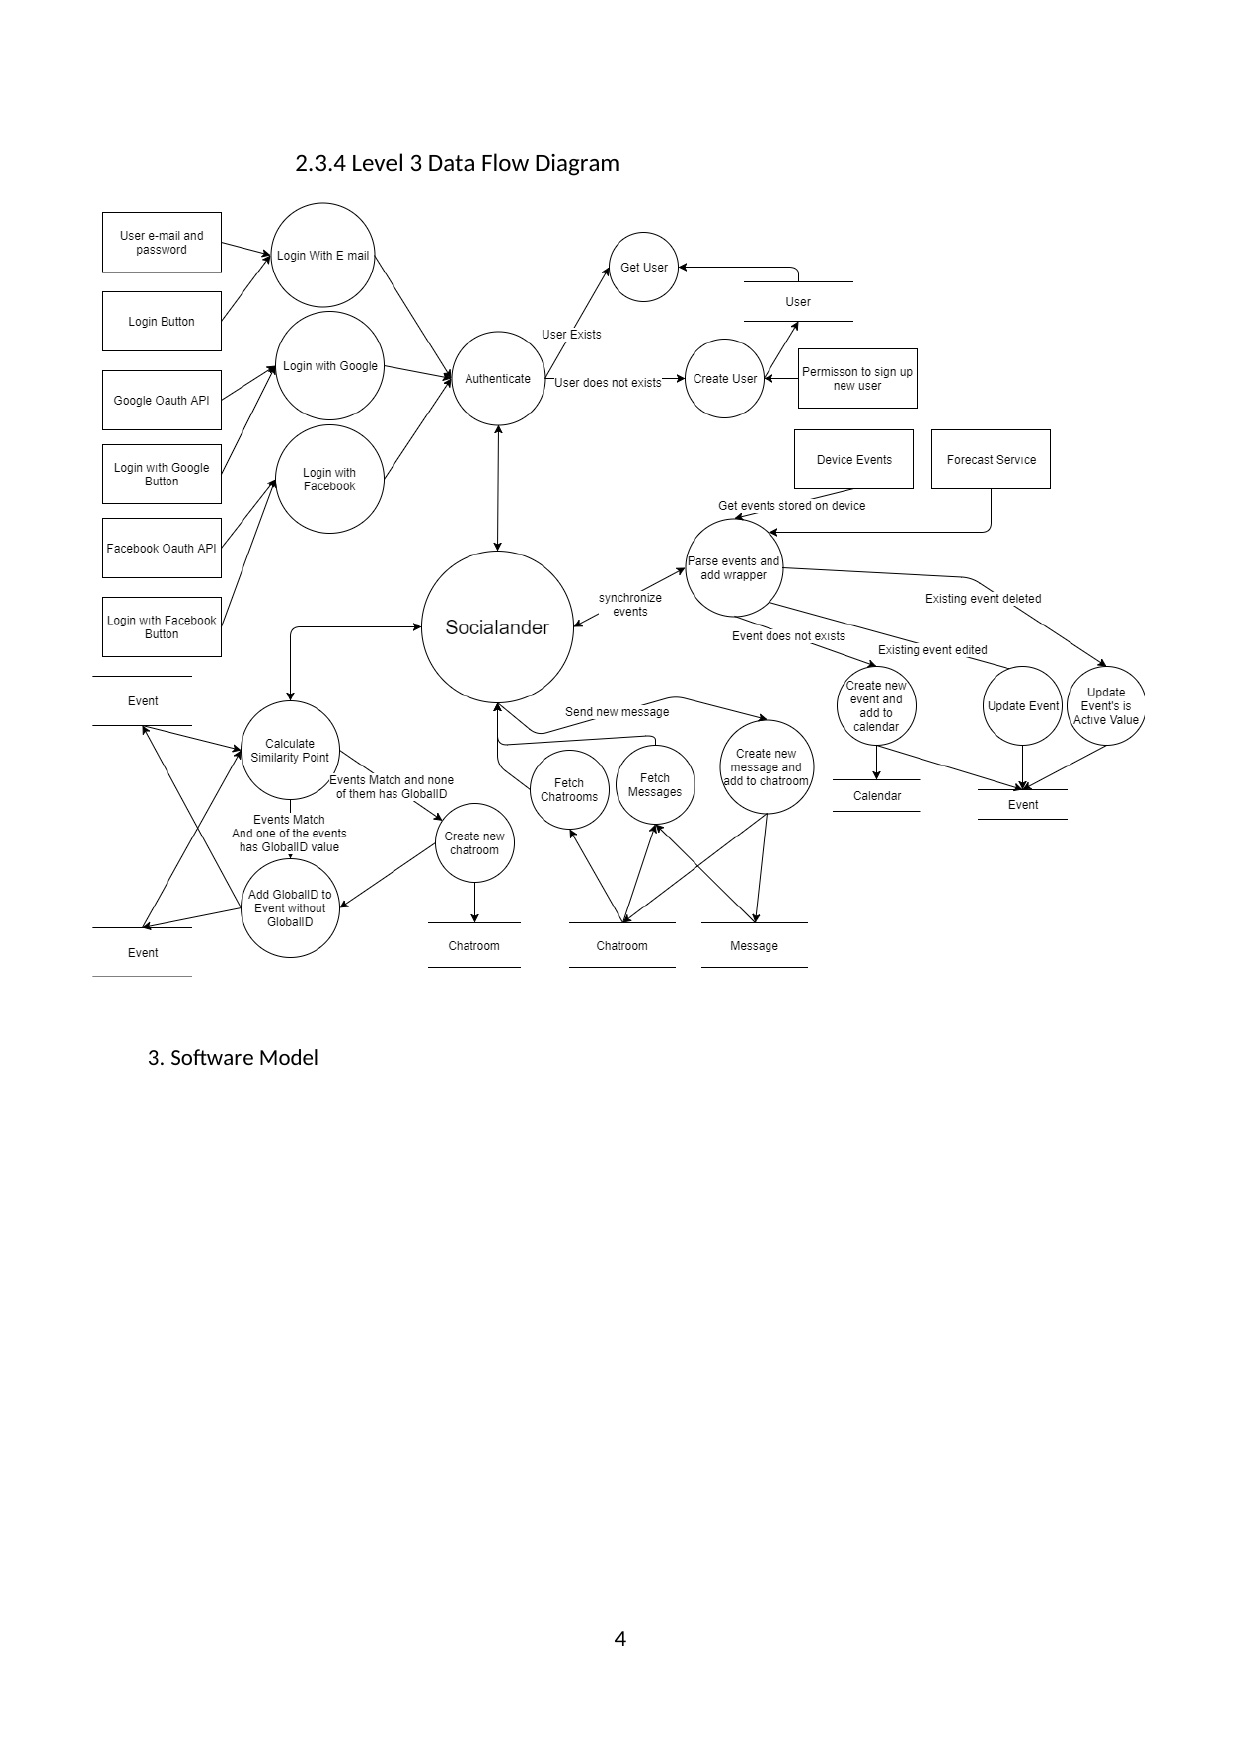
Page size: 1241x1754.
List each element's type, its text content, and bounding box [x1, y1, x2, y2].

picture [92, 202, 1145, 977]
text 2.3.4 Level 3 Data Flow Diagram [220, 148, 1093, 178]
text 3. Software Model [148, 1043, 1093, 1071]
